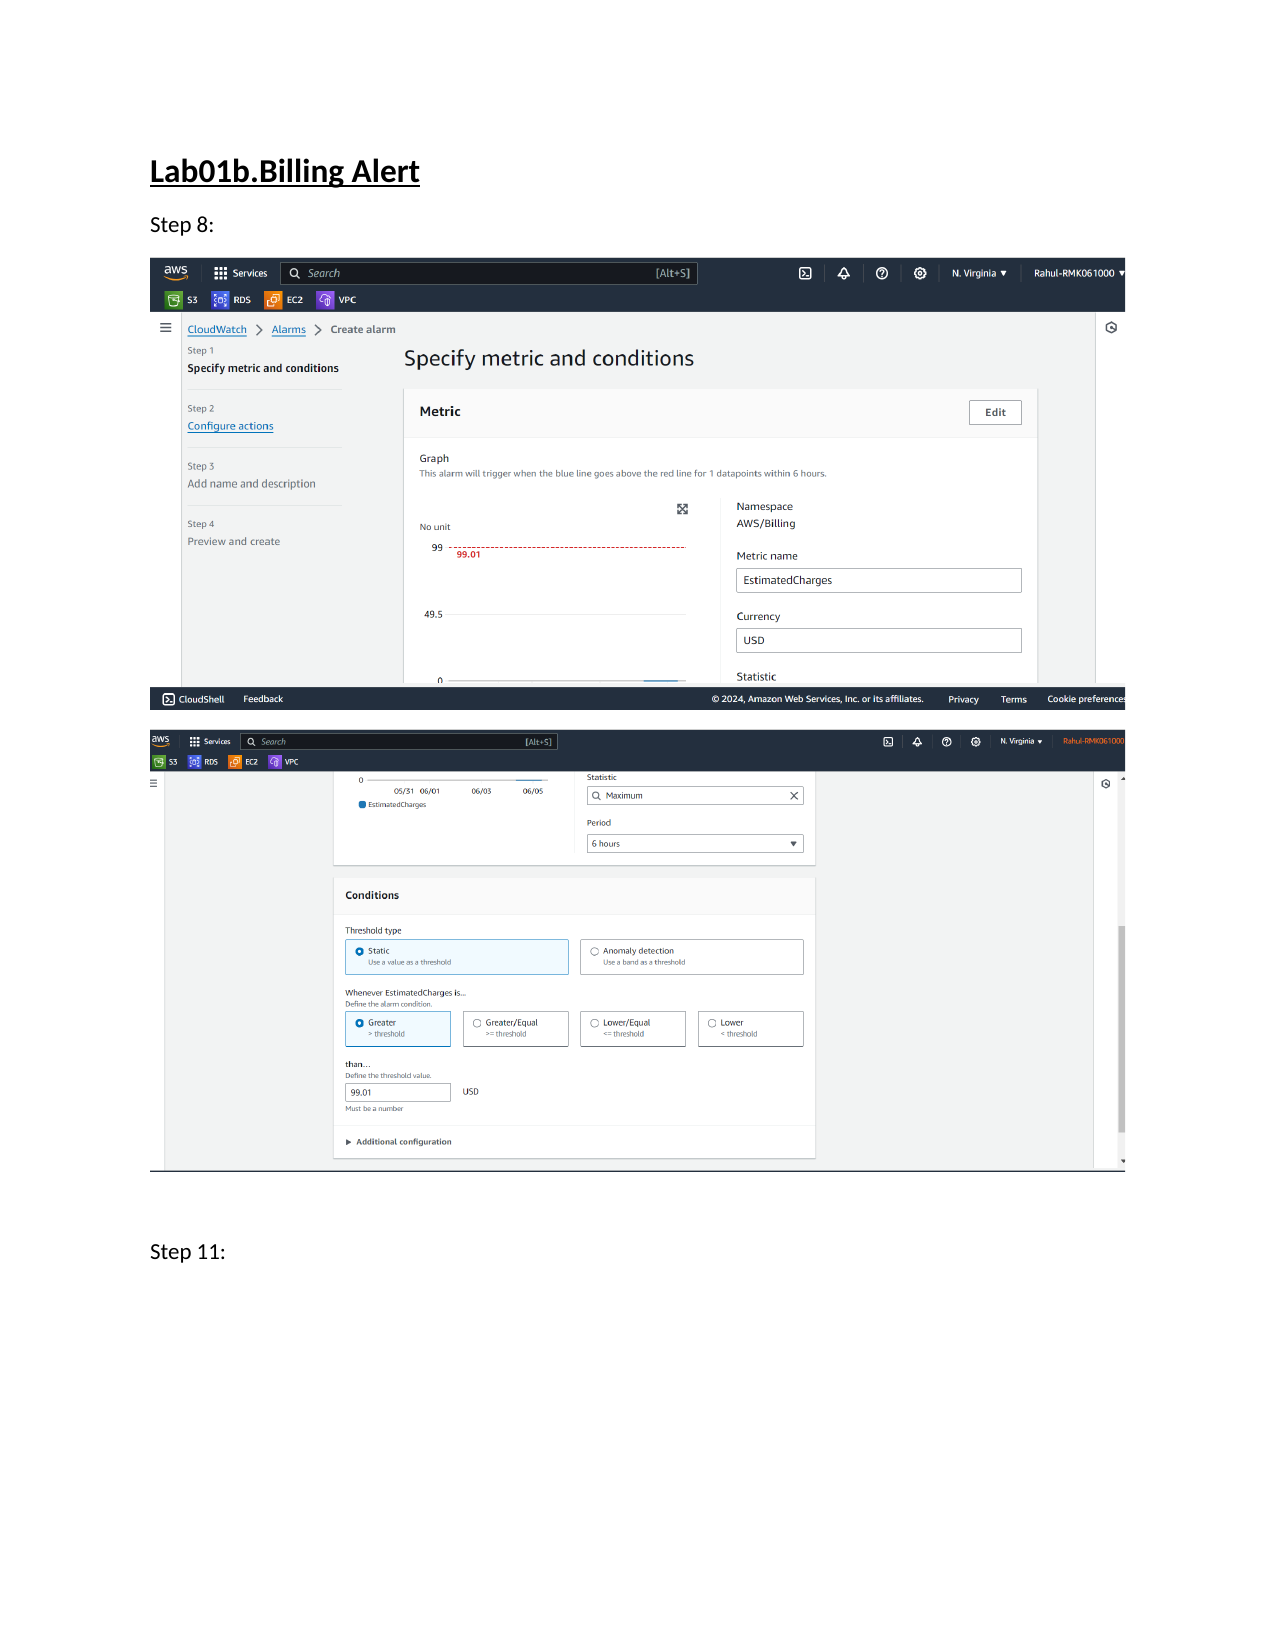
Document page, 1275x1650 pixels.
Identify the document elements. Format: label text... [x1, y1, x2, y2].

picture [150, 728, 1125, 1172]
text Step 11: [150, 1237, 1125, 1265]
text Lab01b.Billing Alert [150, 150, 1125, 191]
picture [150, 257, 1125, 710]
text Step 8: [150, 211, 1125, 239]
